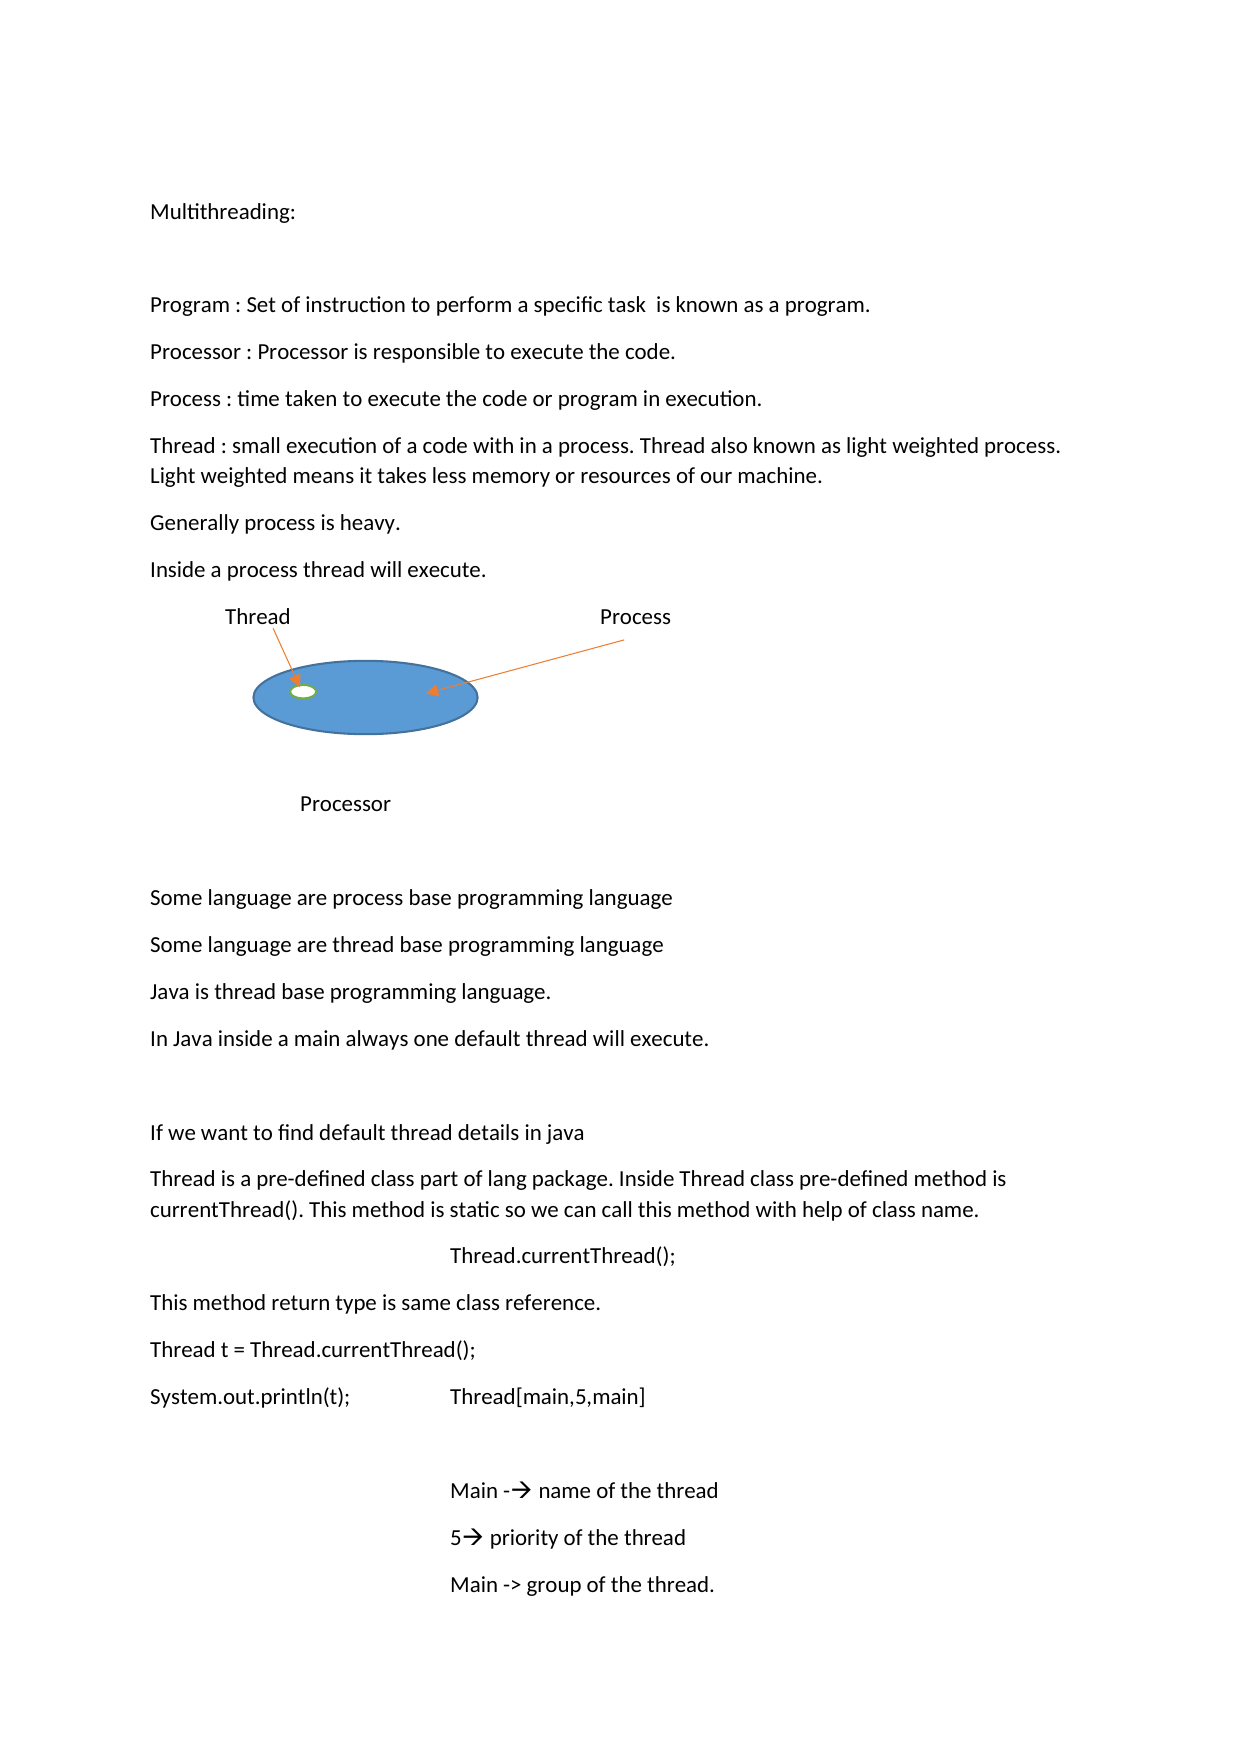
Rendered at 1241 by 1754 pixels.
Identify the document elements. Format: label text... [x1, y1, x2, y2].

text Java is thread base programming language. [150, 977, 1090, 1005]
text In Java inside a main always one default thread will execute. [150, 1024, 1090, 1052]
text Some language are thread base programming language [150, 930, 1090, 958]
text Main -> group of the thread. [150, 1570, 1090, 1598]
text Generally process is heavy. [150, 508, 1090, 536]
text System.out.println(t); Thread[main,5,main] [150, 1382, 1090, 1410]
text This method return type is same class reference. [150, 1288, 1090, 1317]
text Program : Set of instruction to perform a specific task is known as a program. [150, 291, 1090, 319]
text Multithreading: [150, 197, 1090, 225]
text Thread t = Thread.currentThread(); [150, 1335, 1090, 1363]
text Processor [150, 789, 1090, 818]
text Thread is a pre-defined class part of lang package. Inside Thread class pre-defined method is currentThread(). This method is static so we can call this method with help of class name. [150, 1164, 1090, 1223]
text Inside a process thread will execute. [150, 555, 1090, 583]
text Processor : Processor is responsible to execute the code. [150, 337, 1090, 366]
text 5 priority of the thread [150, 1523, 1090, 1551]
text If we want to find default thread details in java [150, 1118, 1090, 1146]
text Main - name of the thread [375, 1476, 1090, 1504]
text Process : time taken to execute the code or program in execution. [150, 384, 1090, 412]
text Thread : small execution of a code with in a process. Thread also known as light weighted process. Light weighted means it takes less memory or resources of our machine. [150, 431, 1090, 489]
text Some language are process base programming language [150, 883, 1090, 911]
text Thread.currentThread(); [150, 1242, 1090, 1270]
text Thread Process [150, 602, 1090, 630]
